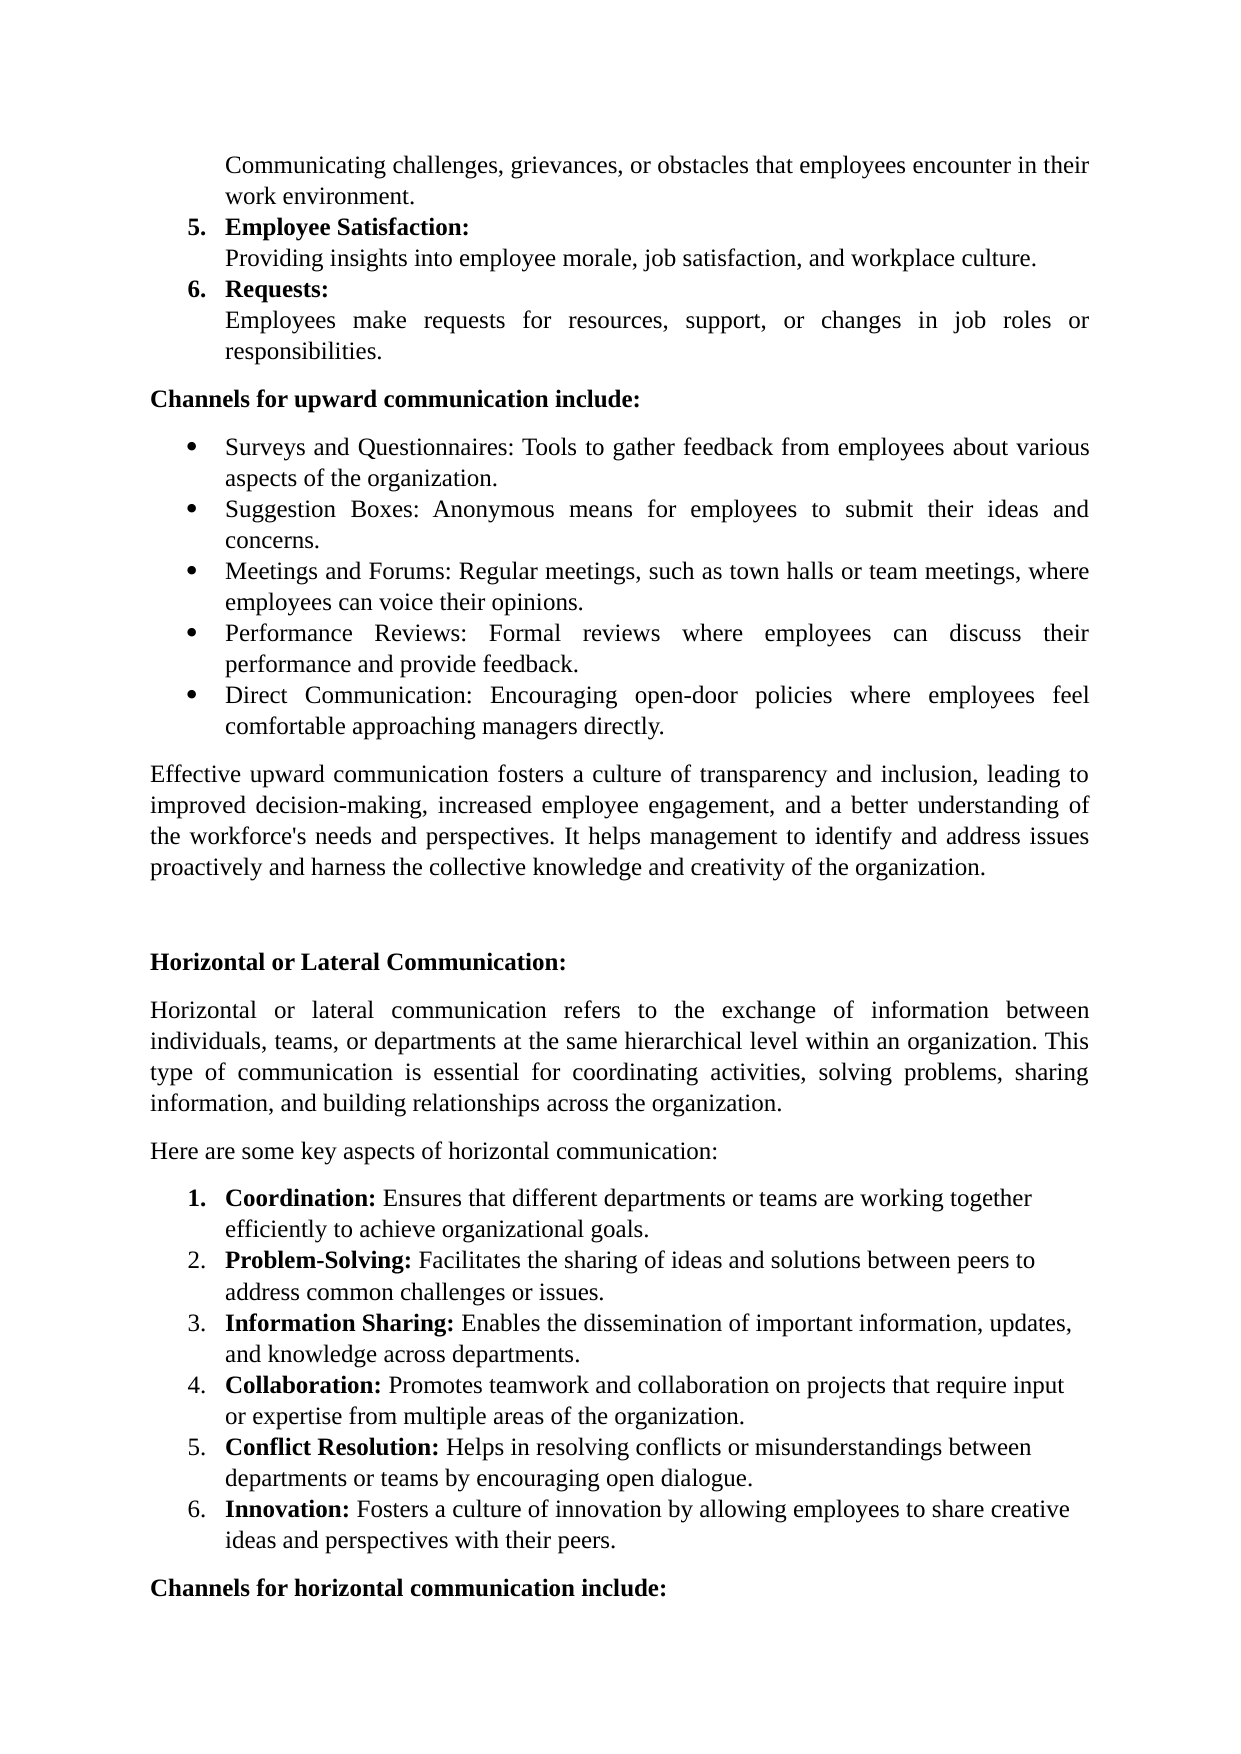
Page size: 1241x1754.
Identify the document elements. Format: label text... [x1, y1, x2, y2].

list Requests: [187, 274, 1090, 303]
list Suggestion Boxes: Anonymous means for employees to submit their ideas and concerns. [187, 494, 1090, 553]
list Direct Communication: Encouraging open-door policies where employees feel comfortable approaching managers directly. [187, 680, 1090, 740]
list Meetings and Forums: Regular meetings, such as town halls or team meetings, where employees can voice their opinions. [187, 556, 1090, 616]
list Problem-Solving: Facilitates the sharing of ideas and solutions between peers to address common challenges or issues. [187, 1246, 1090, 1305]
list Employee Satisfaction: [187, 212, 1090, 241]
list Surveys and Questionnaires: Tools to gather feedback from employees about various aspects of the organization. [187, 432, 1090, 491]
list Collaboration: Promotes teamwork and collaboration on projects that require input or expertise from multiple areas of the organization. [187, 1370, 1090, 1429]
list Providing insights into employee morale, job satisfaction, and workplace culture. [225, 243, 1090, 272]
text Effective upward communication fosters a culture of transparency and inclusion, leading to improved decision-making, increased employee engagement, and a better understanding of the workforce's needs and perspectives. It helps management to identify and address issues proactively and harness the collective knowledge and creativity of the organization. [150, 759, 1090, 881]
text Here are some key aspects of horizontal communication: [150, 1136, 1090, 1164]
list Information Sharing: Enables the dissemination of important information, updates, and knowledge across departments. [187, 1308, 1090, 1367]
text Channels for upward communication include: [150, 384, 1090, 413]
list Coordination: Ensures that different departments or teams are working together efficiently to achieve organizational goals. [187, 1183, 1090, 1243]
list Innovation: Fosters a culture of innovation by allowing employees to share creative ideas and perspectives with their peers. [187, 1494, 1090, 1554]
text Channels for horizontal communication include: [150, 1573, 1090, 1601]
list Employees make requests for resources, support, or changes in job roles or responsibilities. [225, 305, 1090, 365]
text Horizontal or lateral communication refers to the exchange of information between individuals, teams, or departments at the same hierarchical level within an organization. This type of communication is essential for coordinating activities, solving problems, sharing information, and building relationships across the organization. [150, 995, 1090, 1117]
list Communicating challenges, grievances, or obstacles that employees encounter in their work environment. [225, 150, 1090, 210]
list Conflict Resolution: Helps in resolving conflicts or misunderstandings between departments or teams by encouraging open dialogue. [187, 1432, 1090, 1492]
list Performance Reviews: Formal reviews where employees can discuss their performance and provide feedback. [187, 618, 1090, 678]
text Horizontal or Lateral Communication: [150, 947, 1090, 976]
